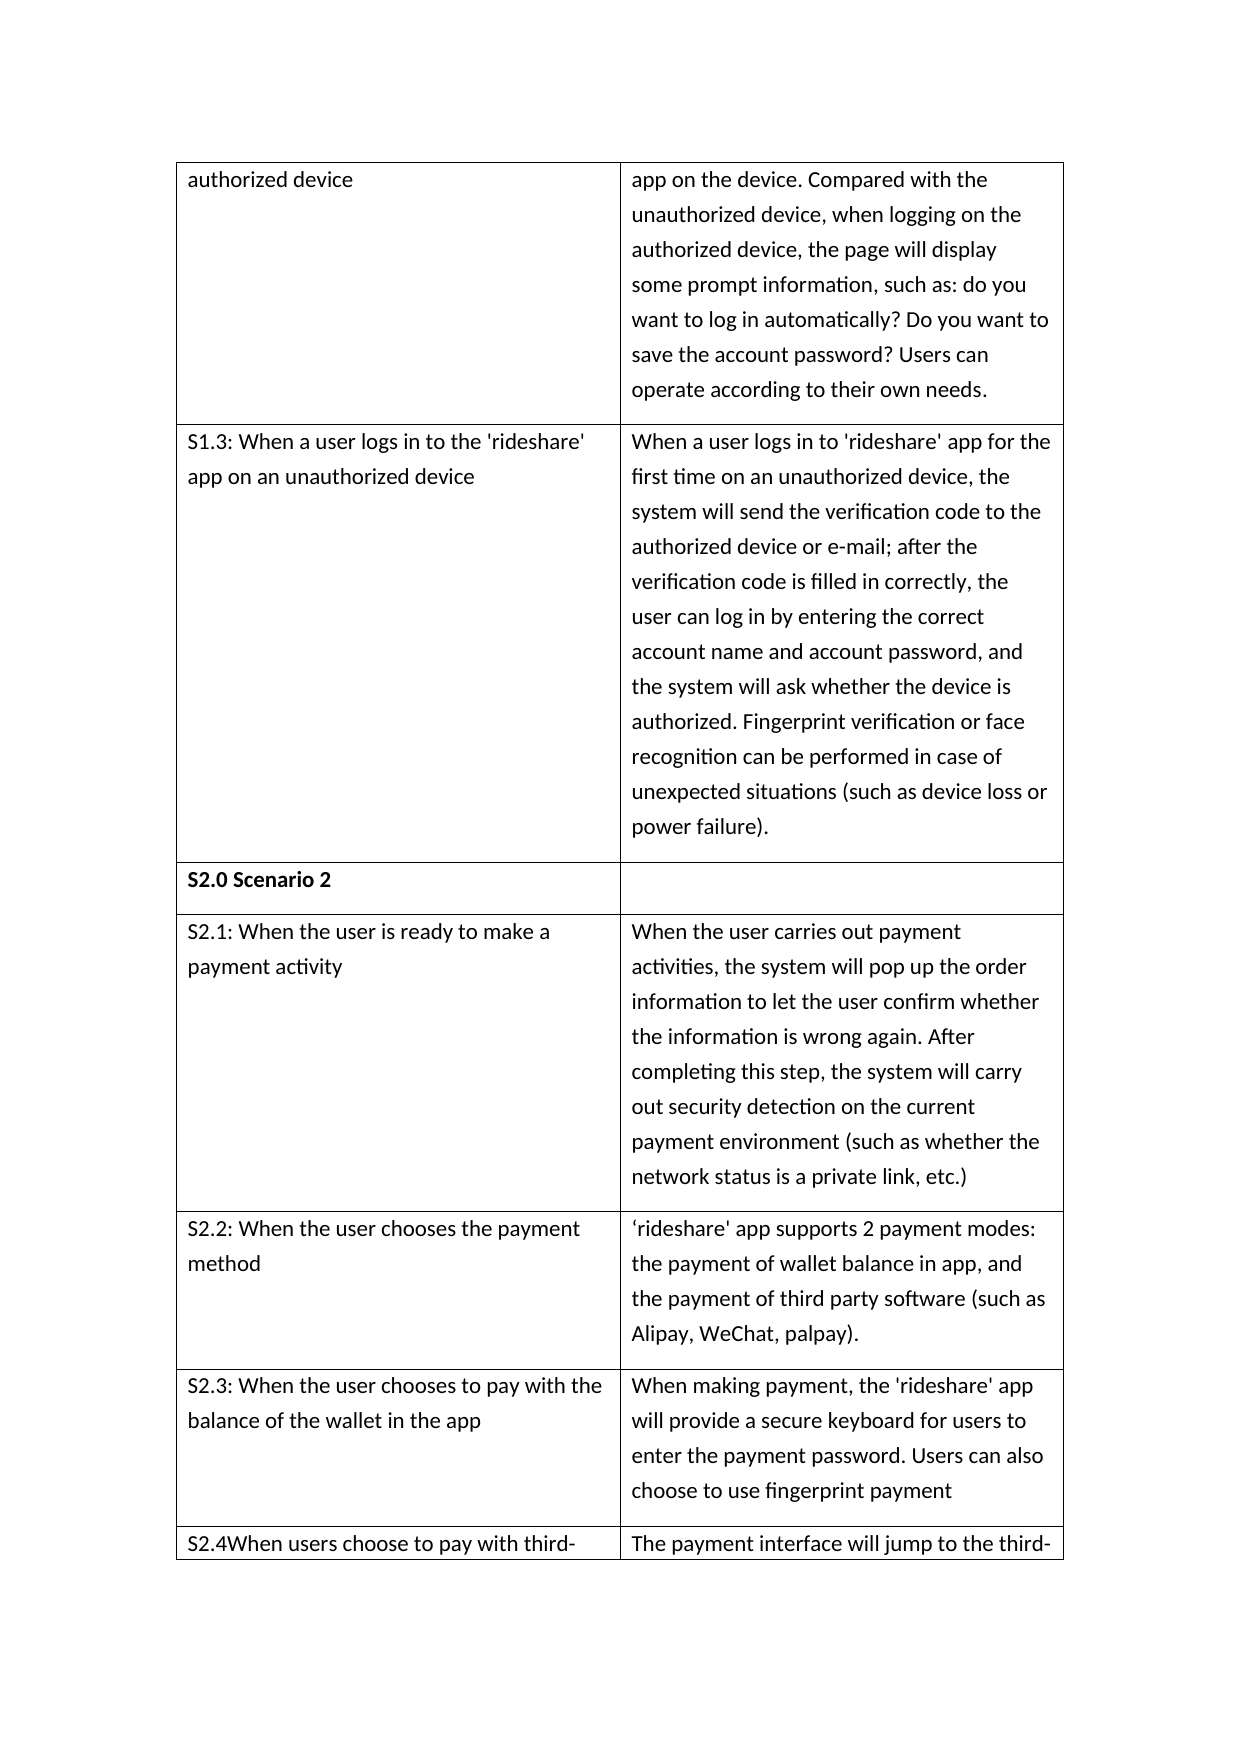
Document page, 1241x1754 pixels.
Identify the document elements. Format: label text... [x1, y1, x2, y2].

table_cell When the user carries out payment activities, the system will pop up the order information to let the user confirm whether the information is wrong again. After completing this step, the system will carry out security detection on the current payment environment (such as whether the network status is a private link, etc.) [621, 915, 1063, 1211]
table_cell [177, 1527, 620, 1559]
table_cell S2.3: When the user chooses to pay with the balance of the wallet in the app [177, 1370, 620, 1526]
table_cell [177, 163, 620, 424]
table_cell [621, 1527, 1063, 1559]
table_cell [621, 163, 1063, 424]
table_cell ‘rideshare' app supports 2 payment modes: the payment of wallet balance in app, and the payment of third party software (such as Alipay, WeChat, palpay). [621, 1212, 1063, 1368]
table_cell S2.0 Scenario 2 [177, 863, 620, 914]
table_cell When a user logs in to 'rideshare' app for the first time on an unauthorized device, the system will send the verification code to the authorized device or e-mail; after the verification code is filled in correctly, the user can log in by entering the correct account name and account password, and the system will ask whether the device is authorized. Fingerprint verification or face recognition can be performed in case of unexpected situations (such as device loss or power failure). [621, 425, 1063, 862]
table_cell S1.3: When a user logs in to the 'rideshare' app on an unauthorized device [177, 425, 620, 862]
table_cell When making payment, the 'rideshare' app will provide a secure keyboard for users to enter the payment password. Users can also choose to use fingerprint payment [621, 1370, 1063, 1526]
table_cell [621, 863, 1063, 914]
table_cell S2.2: When the user chooses the payment method [177, 1212, 620, 1368]
table_cell S2.1: When the user is ready to make a payment activity [177, 915, 620, 1211]
